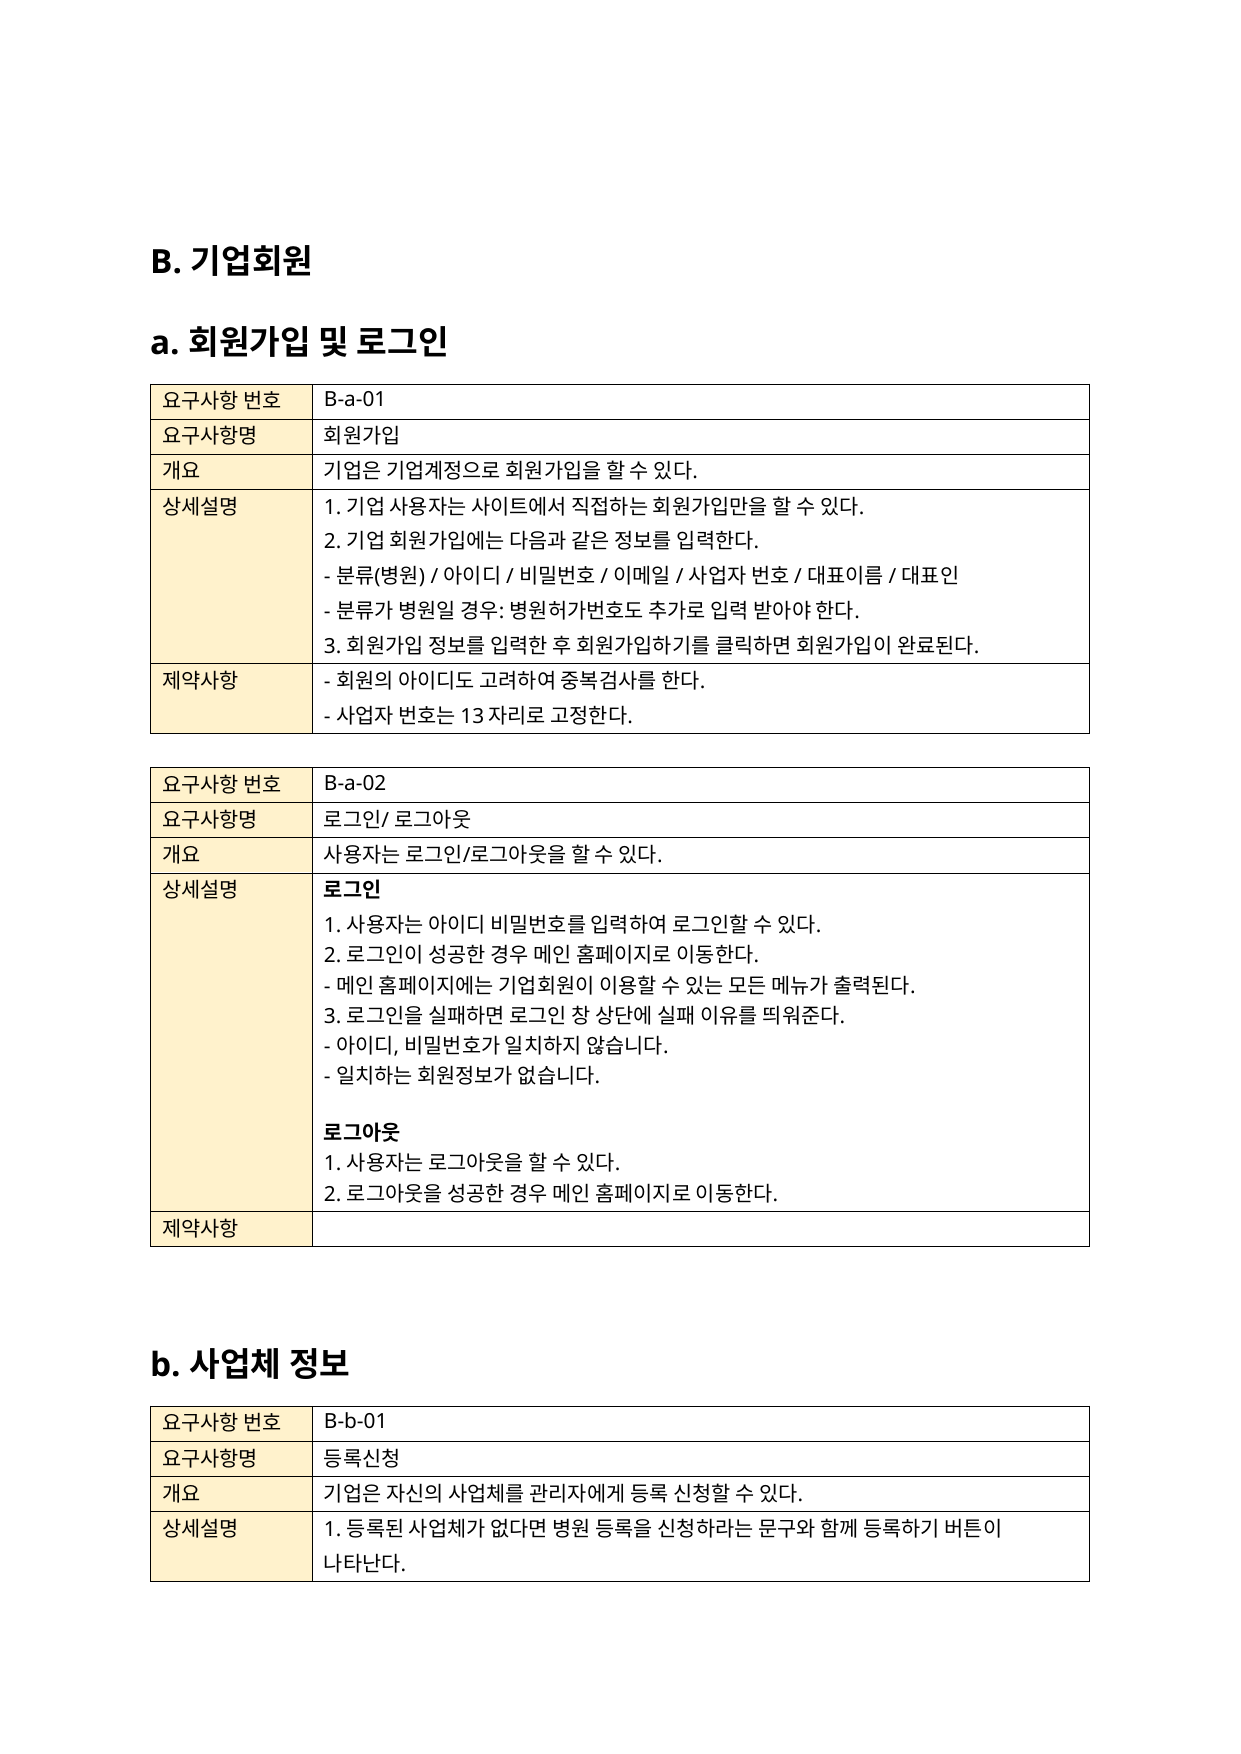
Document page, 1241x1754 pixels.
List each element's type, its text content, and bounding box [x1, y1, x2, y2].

table_header 요구사항 번호 [151, 385, 312, 419]
table_cell [313, 1212, 1089, 1246]
table_cell 1. 기업 사용자는 사이트에서 직접하는 회원가입만을 할 수 있다. 2. 기업 회원가입에는 다음과 같은 정보를 입력한다. - 분류(병원) / 아이디 / 비밀번호 / 이메일 / 사업자 번호 / 대표이름 / 대표인 - 분류가 병원일 경우: 병원허가번호도 추가로 입력 받아야 한다. 3. 회원가입 정보를 입력한 후 회원가입하기를 클릭하면 회원가입이 완료된다. [313, 490, 1089, 663]
table_header B-b-01 [313, 1407, 1089, 1441]
title a. 회원가입 및 로그인 [150, 315, 1090, 364]
table_cell 회원가입 [313, 420, 1089, 454]
table_cell 사용자는 로그인/로그아웃을 할 수 있다. [313, 838, 1089, 872]
table_cell - 회원의 아이디도 고려하여 중복검사를 한다. - 사업자 번호는 13자리로 고정한다. [313, 664, 1089, 733]
title B. 기업회원 [150, 235, 1090, 283]
table_cell 요구사항명 [151, 1442, 312, 1476]
table_cell 로그인 1. 사용자는 아이디 비밀번호를 입력하여 로그인할 수 있다. 2. 로그인이 성공한 경우 메인 홈페이지로 이동한다. - 메인 홈페이지에는 기업회원이 이용할 수 있는 모든 메뉴가 출력된다. 3. 로그인을 실패하면 로그인 창 상단에 실패 이유를 띄워준다. - 아이디, 비밀번호가 일치하지 않습니다. - 일치하는 회원정보가 없습니다. 로그아웃 1. 사용자는 로그아웃을 할 수 있다. 2. 로그아웃을 성공한 경우 메인 홈페이지로 이동한다. [313, 874, 1089, 1211]
table_cell 개요 [151, 455, 312, 489]
table_cell 기업은 자신의 사업체를 관리자에게 등록 신청할 수 있다. [313, 1477, 1089, 1511]
table_cell 등록신청 [313, 1442, 1089, 1476]
table_cell 상세설명 [151, 490, 312, 663]
table_cell 개요 [151, 838, 312, 872]
table_cell 기업은 기업계정으로 회원가입을 할 수 있다. [313, 455, 1089, 489]
table_cell 제약사항 [151, 1212, 312, 1246]
title b. 사업체 정보 [150, 1337, 1090, 1386]
table_cell [313, 803, 1089, 837]
table_cell 상세설명 [151, 874, 312, 1211]
table_cell 상세설명 [151, 1512, 312, 1581]
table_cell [313, 1512, 1089, 1581]
table_cell 요구사항명 [151, 420, 312, 454]
table_header B-a-01 [313, 385, 1089, 419]
table_header 요구사항 번호 [151, 768, 312, 802]
table_header B-a-02 [313, 768, 1089, 802]
table_cell 개요 [151, 1477, 312, 1511]
table_cell 요구사항명 [151, 803, 312, 837]
table_header 요구사항 번호 [151, 1407, 312, 1441]
table_cell 제약사항 [151, 664, 312, 733]
